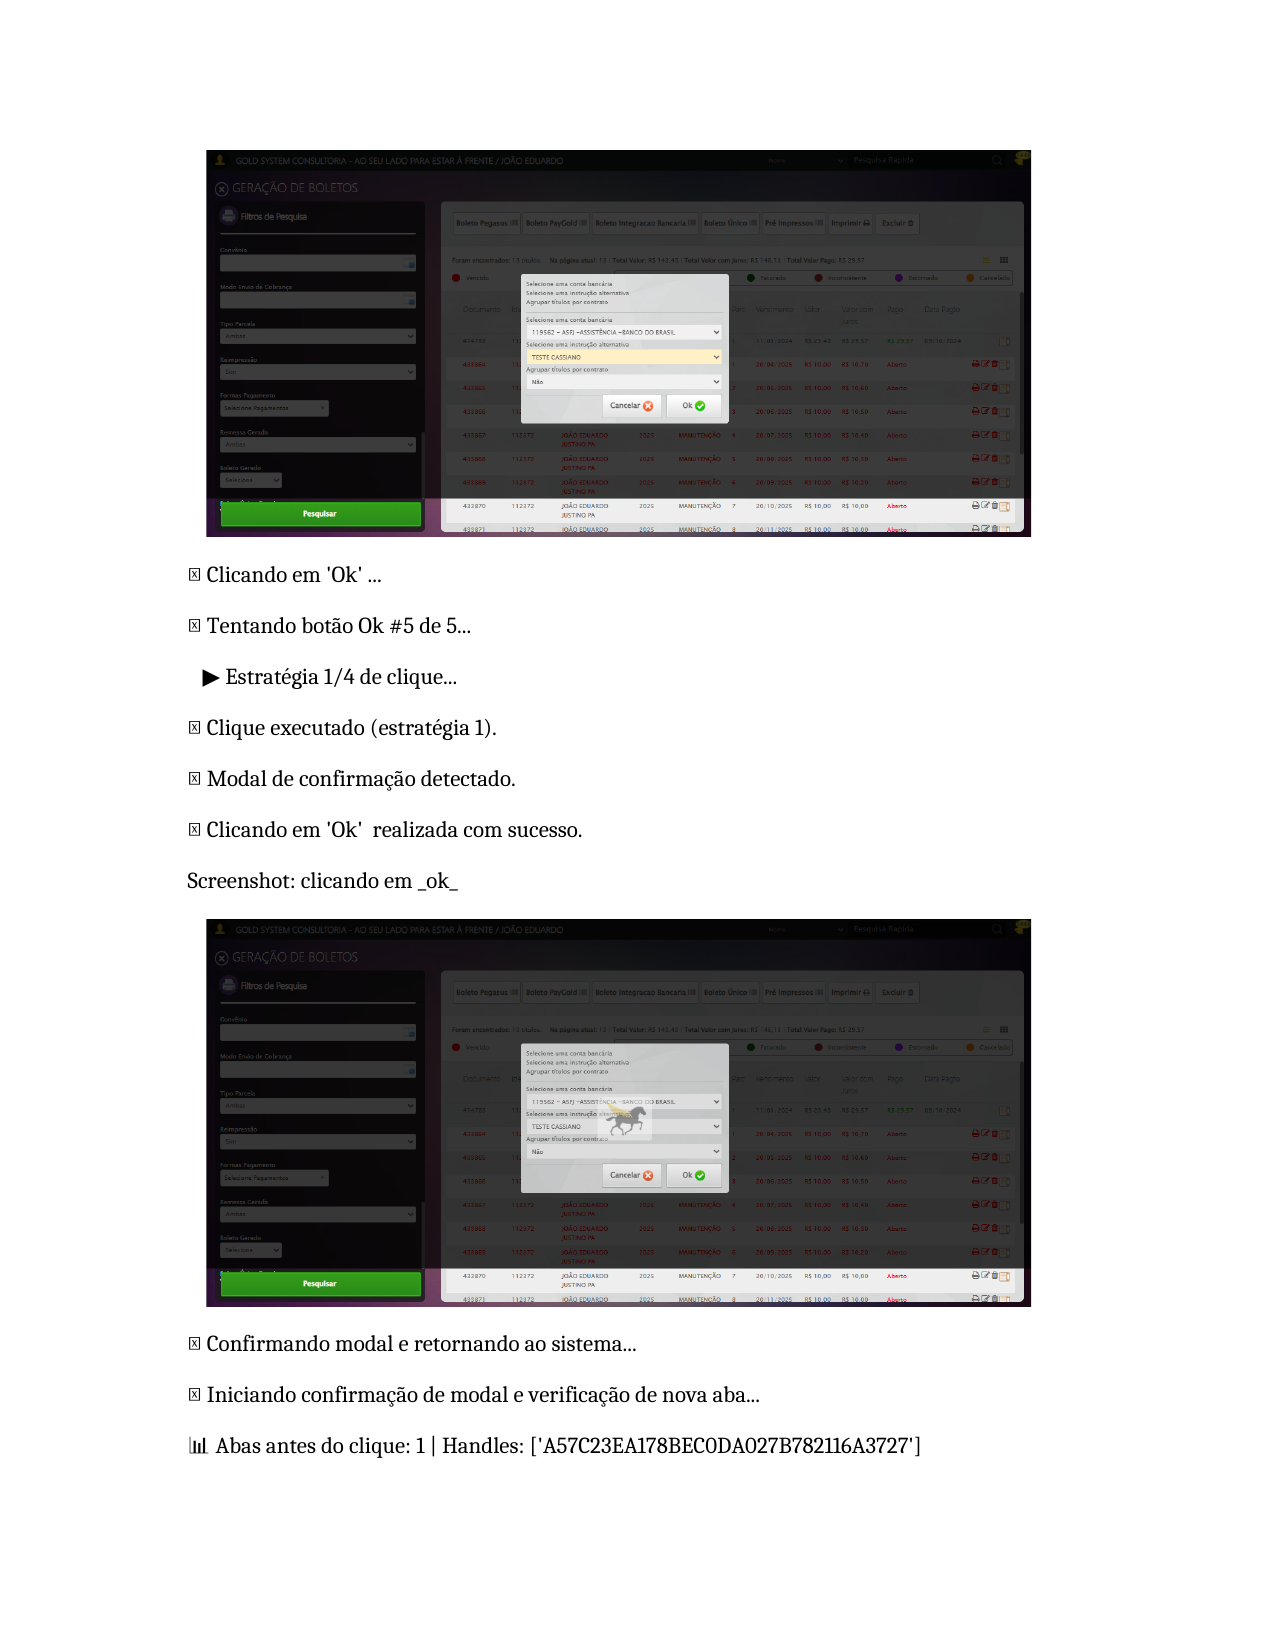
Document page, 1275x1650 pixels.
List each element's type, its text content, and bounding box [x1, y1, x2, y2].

text 🎯 Tentando botão Ok #5 de 5... [187, 613, 1087, 639]
text ▶️ Estratégia 1/4 de clique... [187, 664, 1087, 690]
text ✅ Clicando em 'Ok' realizada com sucesso. [187, 817, 1087, 843]
text 🔄 Confirmando modal e retornando ao sistema... [187, 1331, 1087, 1357]
text Screenshot: clicando em _ok_ [187, 868, 1087, 894]
text 📊 Abas antes do clique: 1 | Handles: ['A57C23EA178BEC0DA027B782116A3727'] [187, 1433, 1087, 1459]
picture [206, 919, 1032, 1307]
text 🔄 Clicando em 'Ok' ... [187, 562, 1087, 588]
text 🎯 Iniciando confirmação de modal e verificação de nova aba... [187, 1382, 1087, 1408]
picture [206, 150, 1032, 537]
text ✅ Clique executado (estratégia 1). [187, 715, 1087, 741]
text ✅ Modal de confirmação detectado. [187, 766, 1087, 792]
